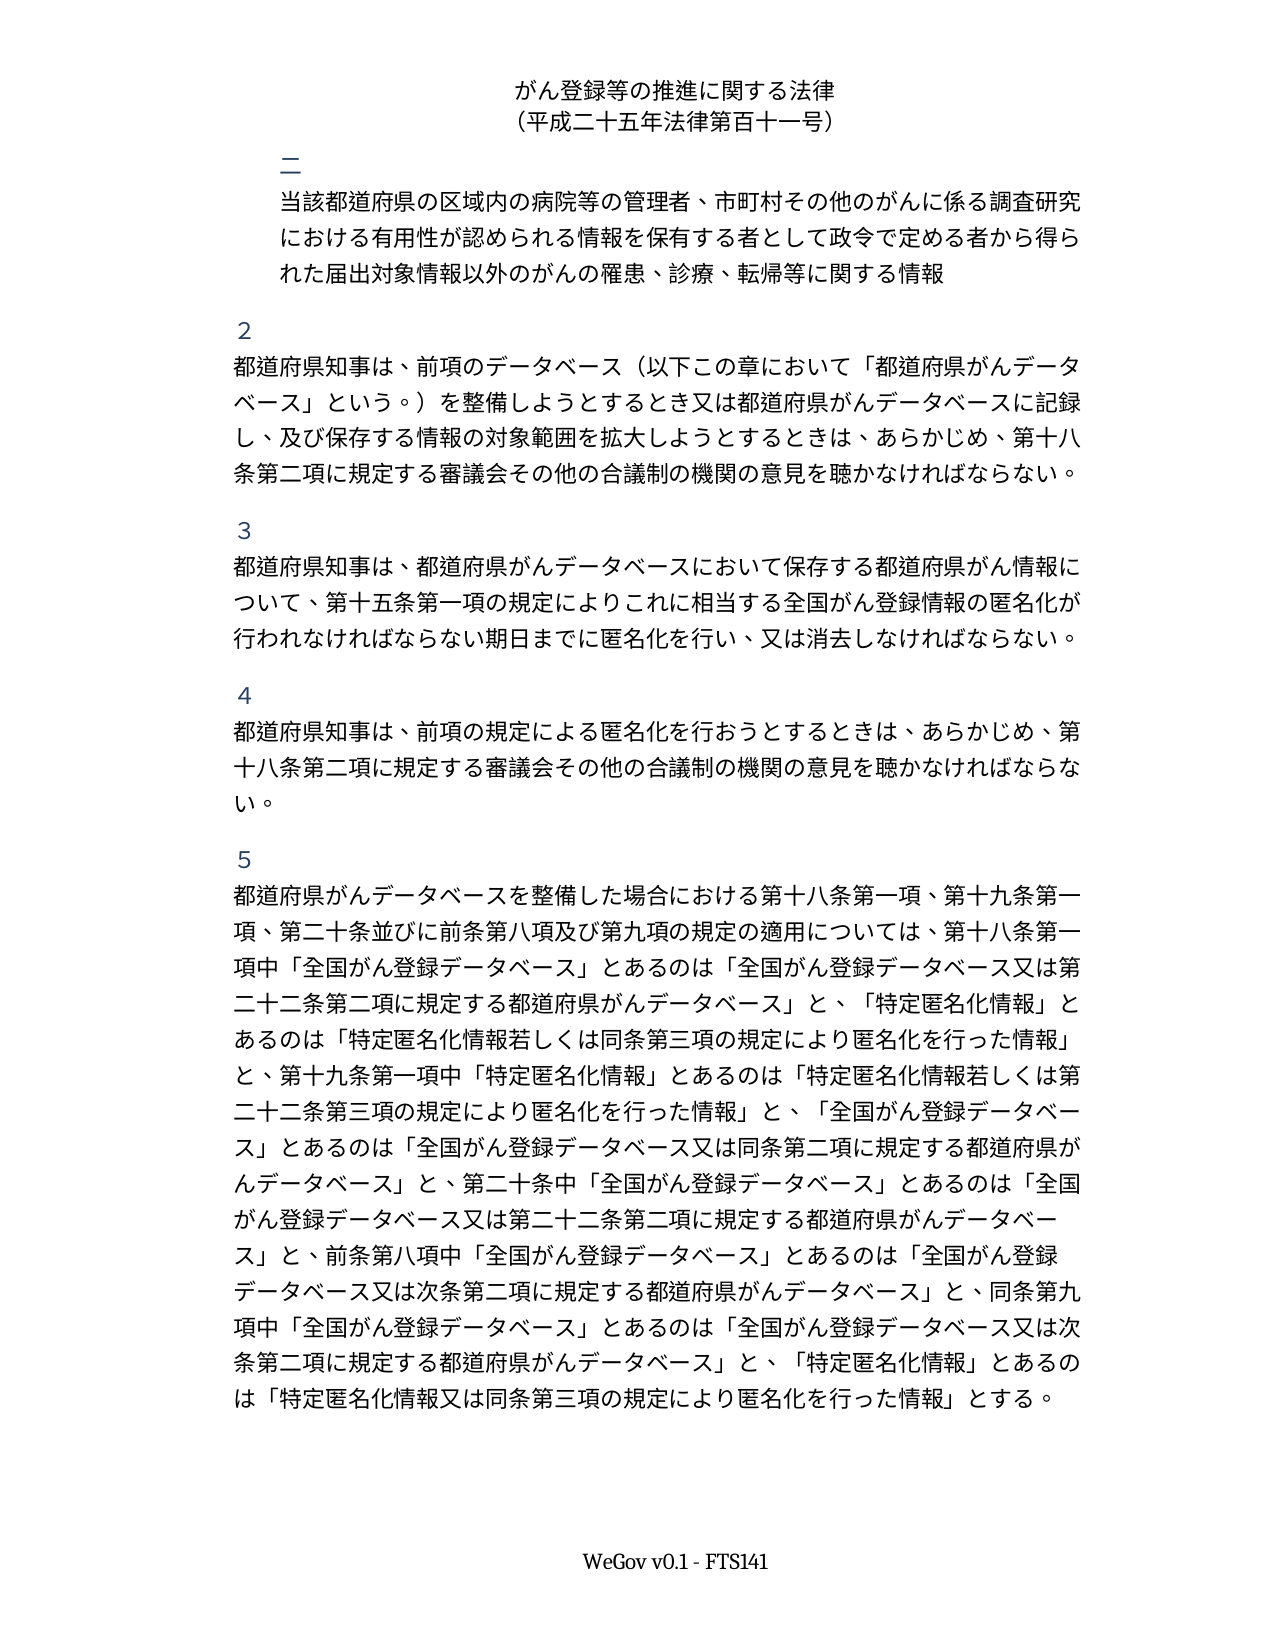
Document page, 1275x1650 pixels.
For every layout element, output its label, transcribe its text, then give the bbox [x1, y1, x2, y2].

text 都道府県知事は、前項の規定による匿名化を行おうとするときは、あらかじめ、第十八条第二項に規定する審議会その他の合議制の機関の意見を聴かなければならない。 [233, 716, 1087, 819]
subtitle ２ [233, 314, 1087, 346]
subtitle 二 [279, 150, 1087, 181]
text 当該都道府県の区域内の病院等の管理者、市町村その他のがんに係る調査研究における有用性が認められる情報を保有する者として政令で定める者から得られた届出対象情報以外のがんの罹患、診療、転帰等に関する情報 [279, 186, 1087, 289]
subtitle ４ [233, 680, 1087, 711]
text 都道府県がんデータベースを整備した場合における第十八条第一項、第十九条第一項、第二十条並びに前条第八項及び第九項の規定の適用については、第十八条第一項中「全国がん登録データベース」とあるのは「全国がん登録データベース又は第二十二条第二項に規定する都道府県がんデータベース」と、「特定匿名化情報」とあるのは「特定匿名化情報若しくは同条第三項の規定により匿名化を行った情報」と、第十九条第一項中「特定匿名化情報」とあるのは「特定匿名化情報若しくは第二十二条第三項の規定により匿名化を行った情報」と、「全国がん登録データベース」とあるのは「全国がん登録データベース又は同条第二項に規定する都道府県がんデータベース」と、第二十条中「全国がん登録データベース」とあるのは「全国がん登録データベース又は第二十二条第二項に規定する都道府県がんデータベース」と、前条第八項中「全国がん登録データベース」とあるのは「全国がん登録データベース又は次条第二項に規定する都道府県がんデータベース」と、同条第九項中「全国がん登録データベース」とあるのは「全国がん登録データベース又は次条第二項に規定する都道府県がんデータベース」と、「特定匿名化情報」とあるのは「特定匿名化情報又は同条第三項の規定により匿名化を行った情報」とする。 [233, 880, 1087, 1414]
subtitle ５ [233, 844, 1087, 876]
text 都道府県知事は、前項のデータベース（以下この章において「都道府県がんデータベース」という。）を整備しようとするとき又は都道府県がんデータベースに記録し、及び保存する情報の対象範囲を拡大しようとするときは、あらかじめ、第十八条第二項に規定する審議会その他の合議制の機関の意見を聴かなければならない。 [233, 351, 1087, 489]
text 都道府県知事は、都道府県がんデータベースにおいて保存する都道府県がん情報について、第十五条第一項の規定によりこれに相当する全国がん登録情報の匿名化が行われなければならない期日までに匿名化を行い、又は消去しなければならない。 [233, 551, 1087, 654]
subtitle ３ [233, 515, 1087, 546]
